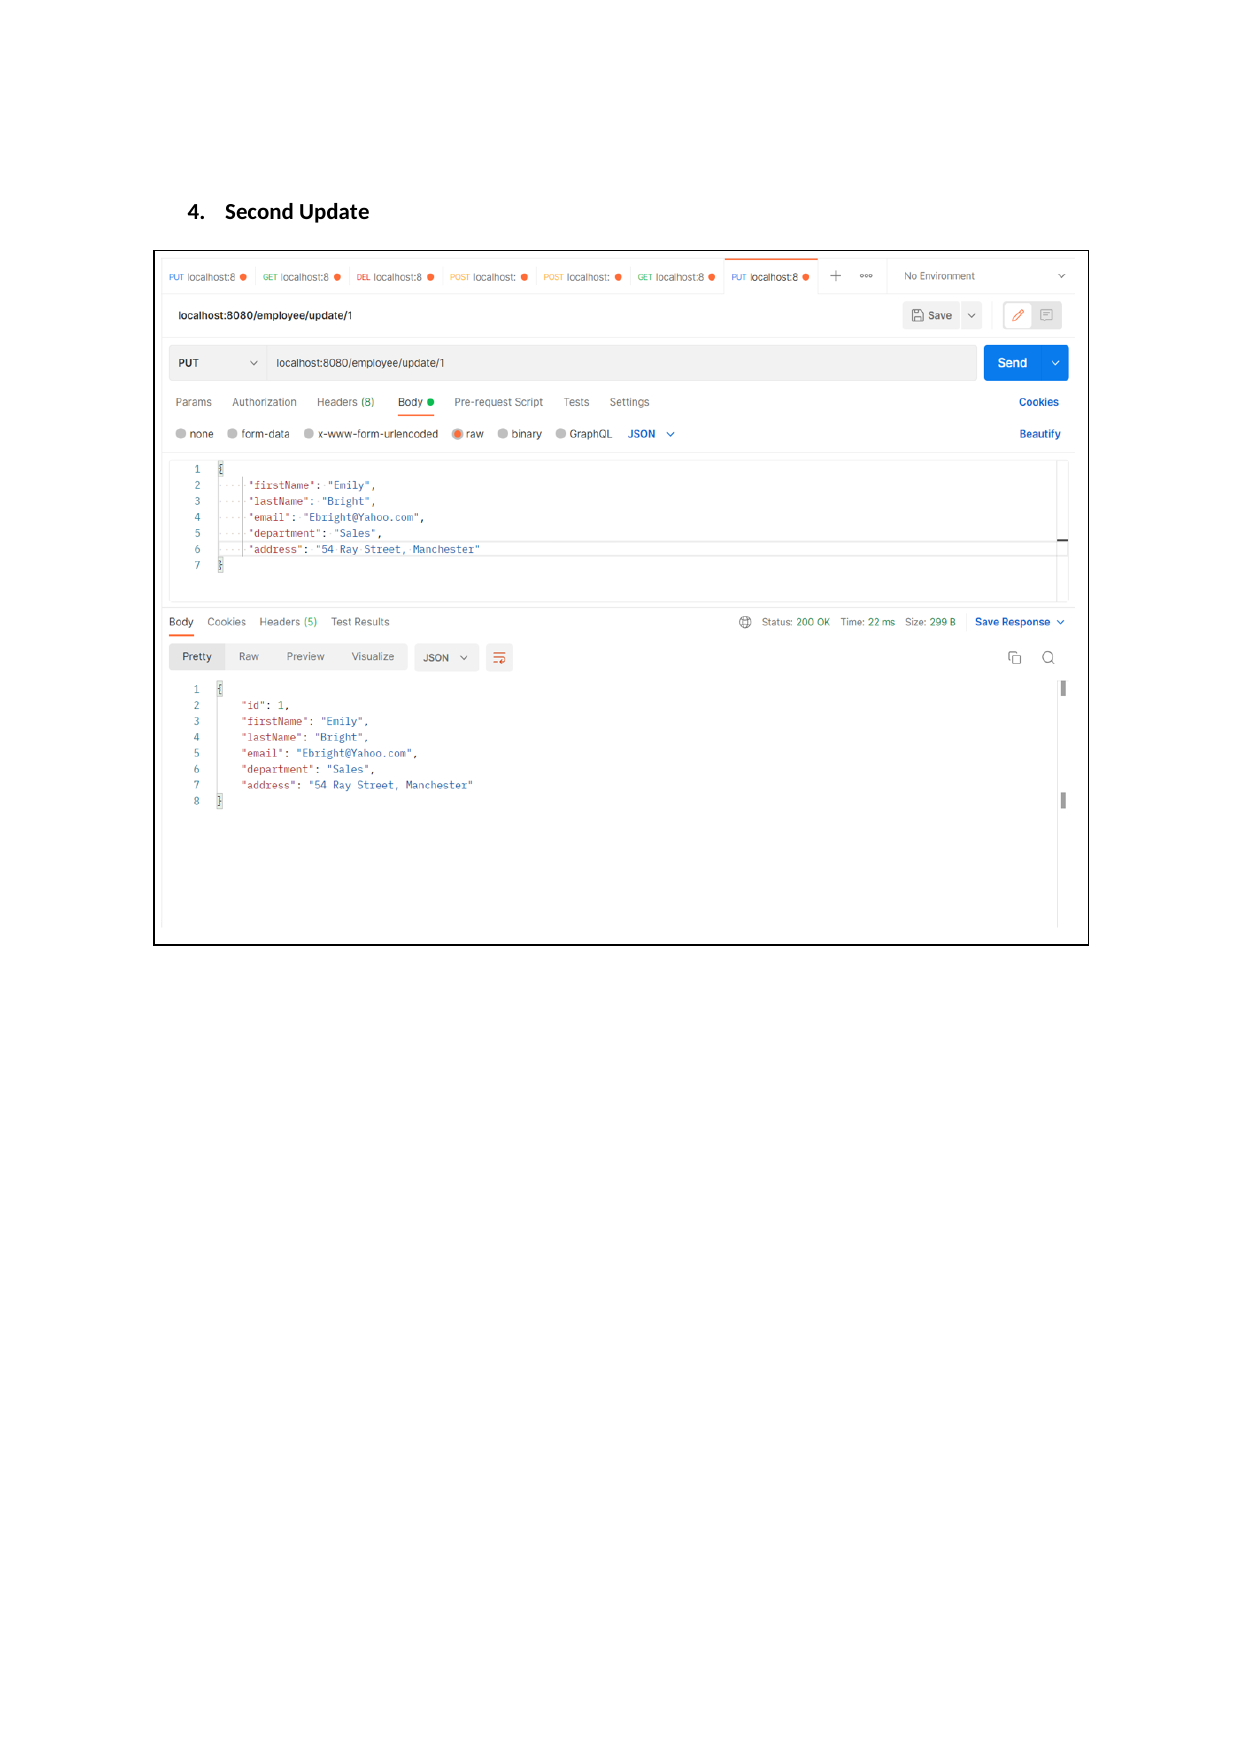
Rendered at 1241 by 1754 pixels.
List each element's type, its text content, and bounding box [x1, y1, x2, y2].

list Second Update [187, 197, 1090, 225]
picture [150, 243, 1091, 951]
